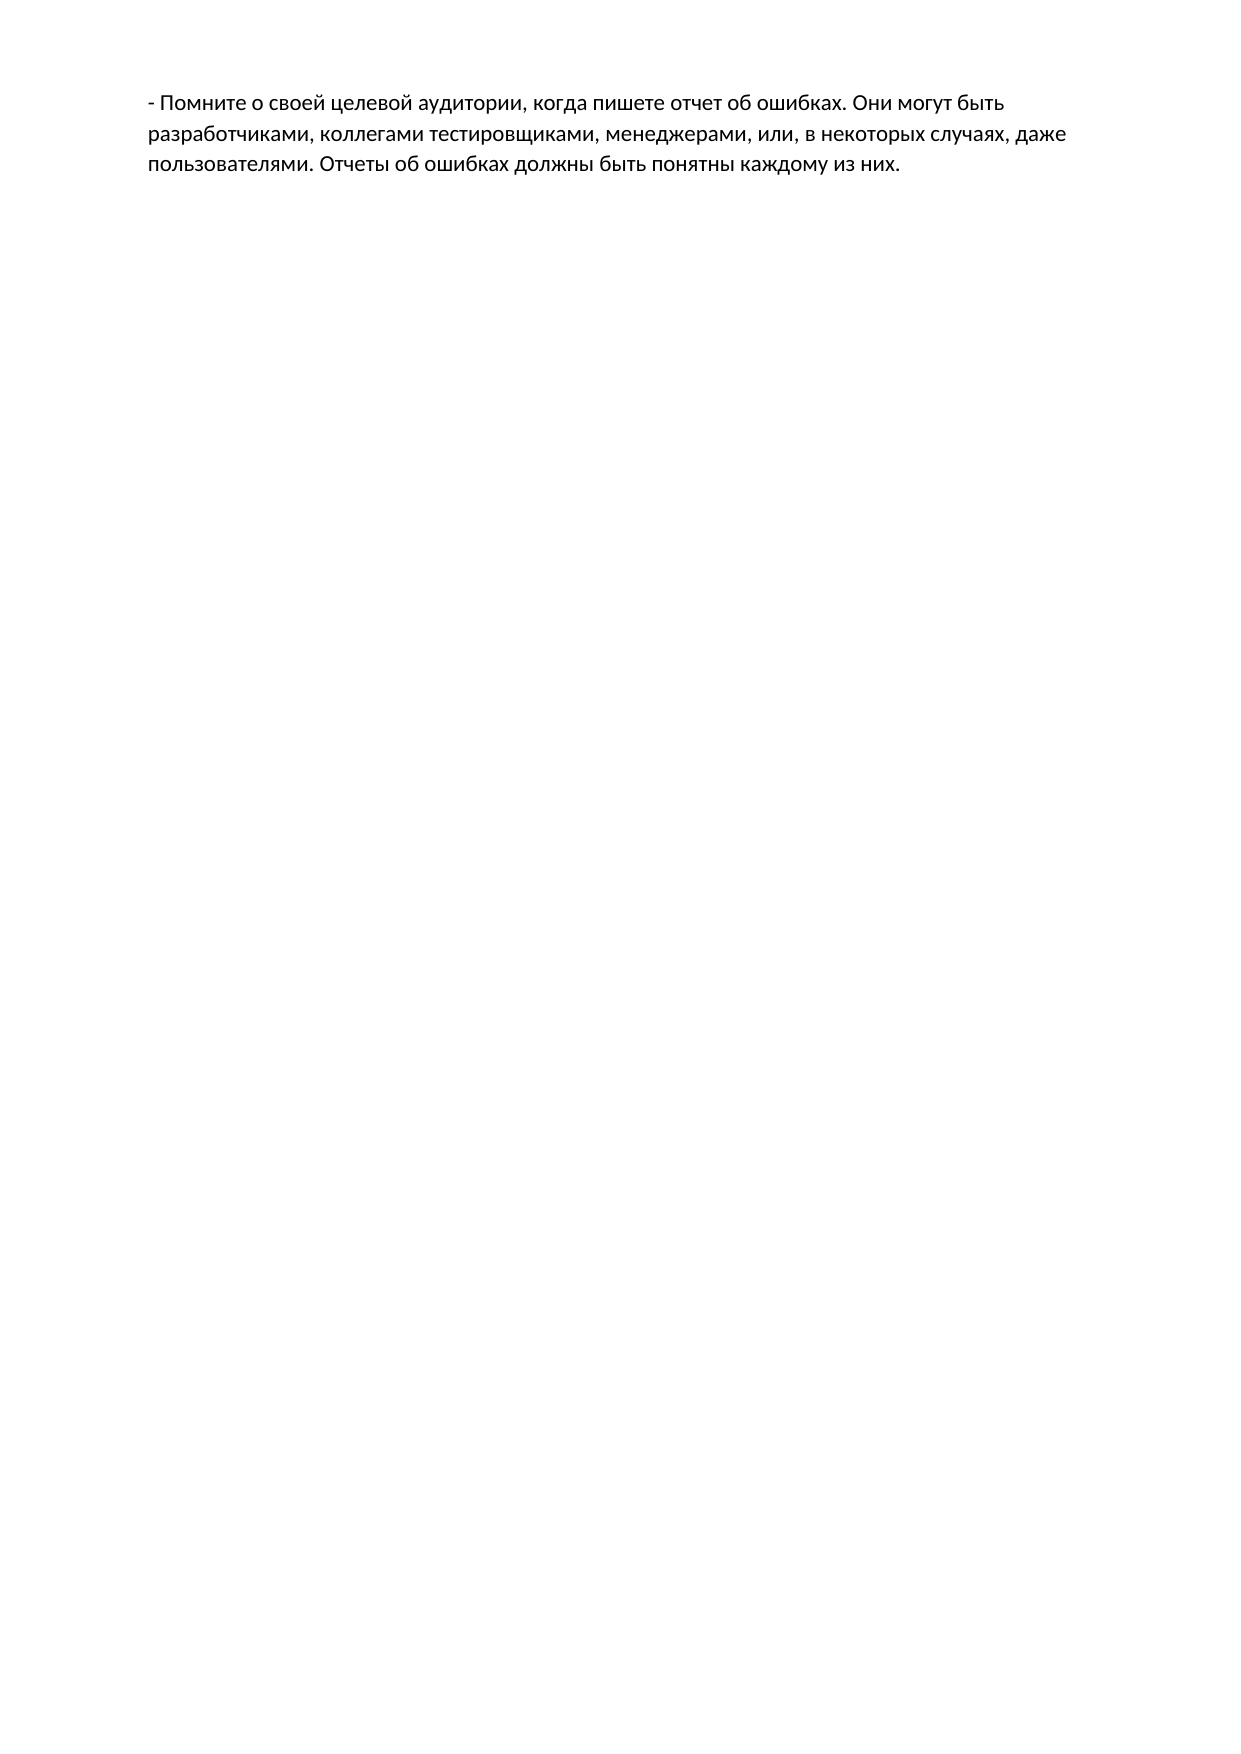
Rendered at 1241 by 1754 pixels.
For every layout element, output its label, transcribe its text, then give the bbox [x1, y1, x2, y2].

text - Помните о своей целевой аудитории, когда пишете отчет об ошибках. Они могут быть разработчиками, коллегами тестировщиками, менеджерами, или, в некоторых случаях, даже пользователями. Отчеты об ошибках должны быть понятны каждому из них. [148, 88, 1152, 177]
